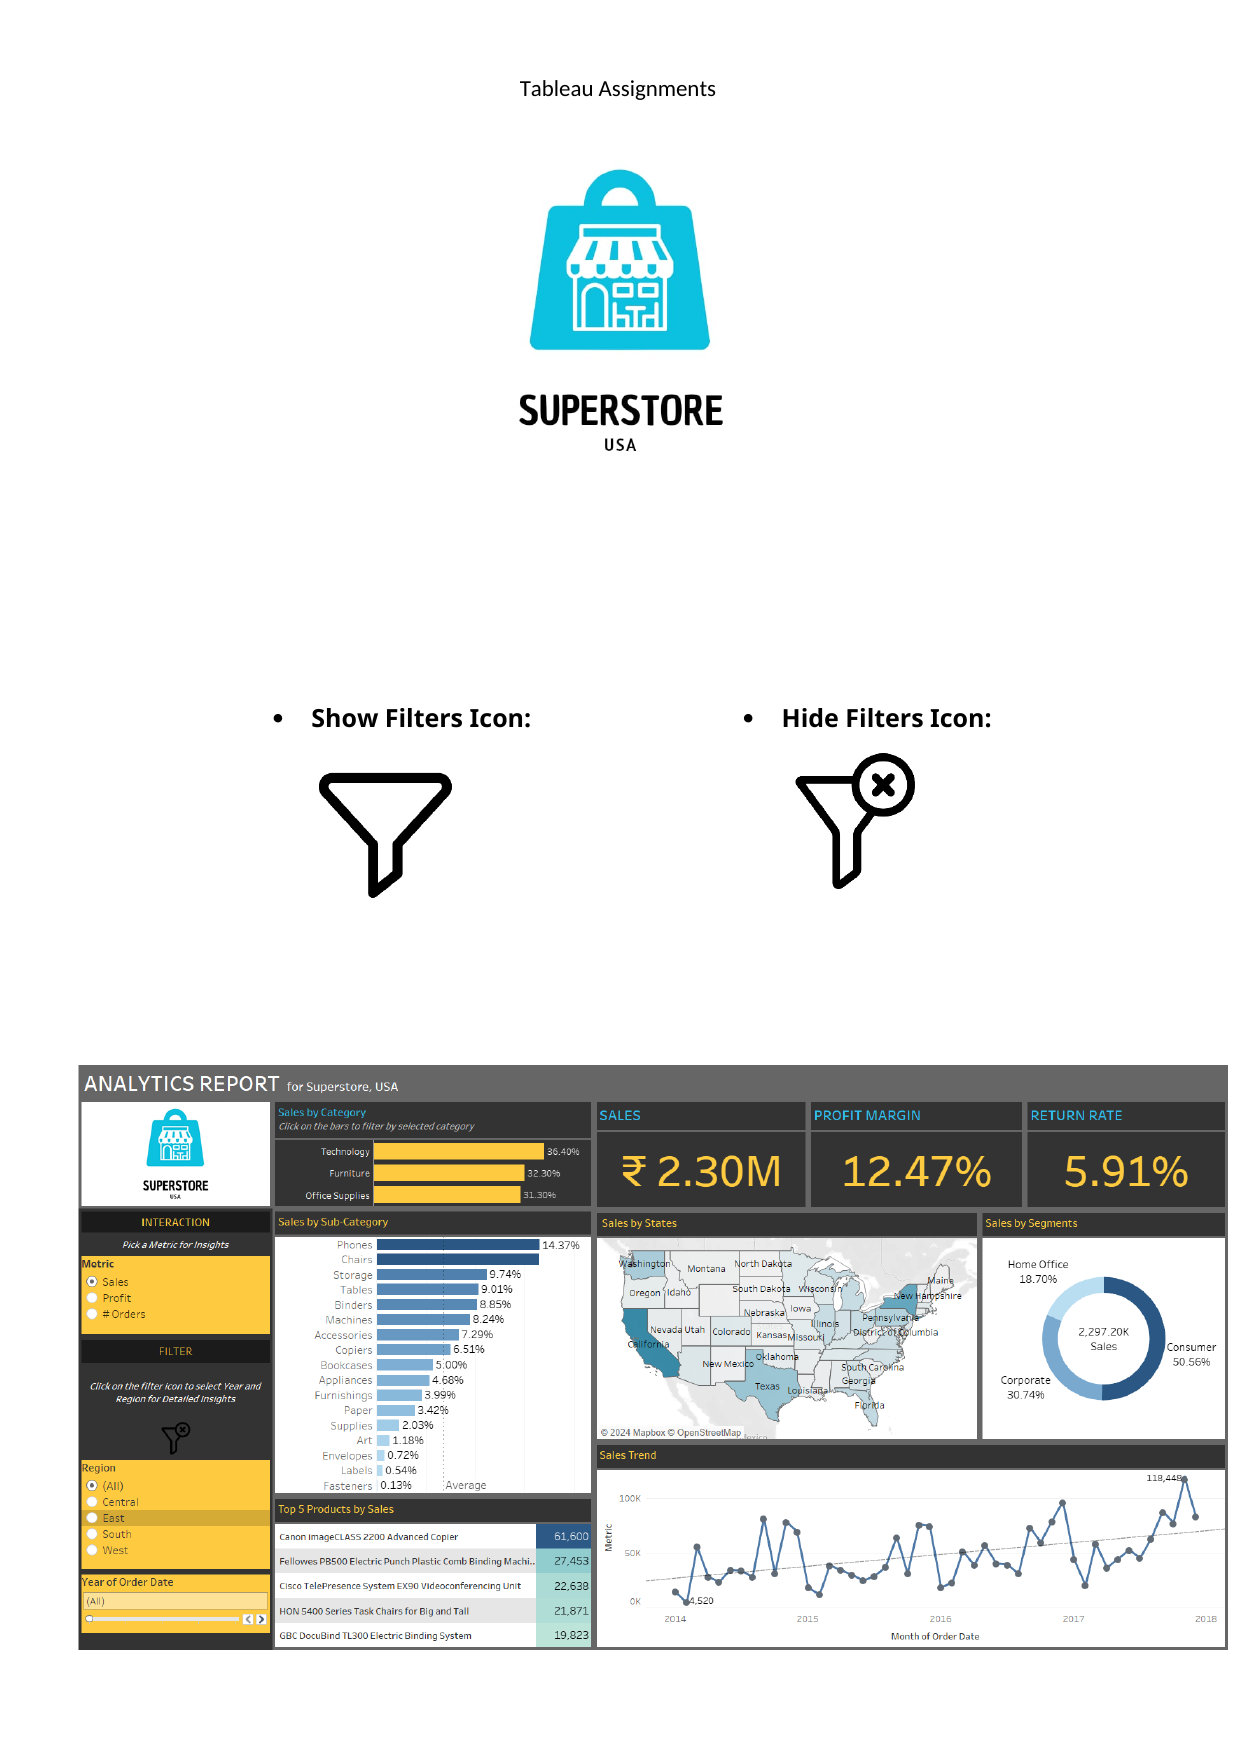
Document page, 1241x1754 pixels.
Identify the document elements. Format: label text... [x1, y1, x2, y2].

table_header Hide Filters Icon: [620, 700, 1090, 910]
picture [74, 1059, 1233, 1654]
picture [787, 753, 923, 889]
picture [458, 150, 782, 474]
picture [307, 753, 464, 910]
table_header Show Filters Icon: [150, 700, 620, 910]
